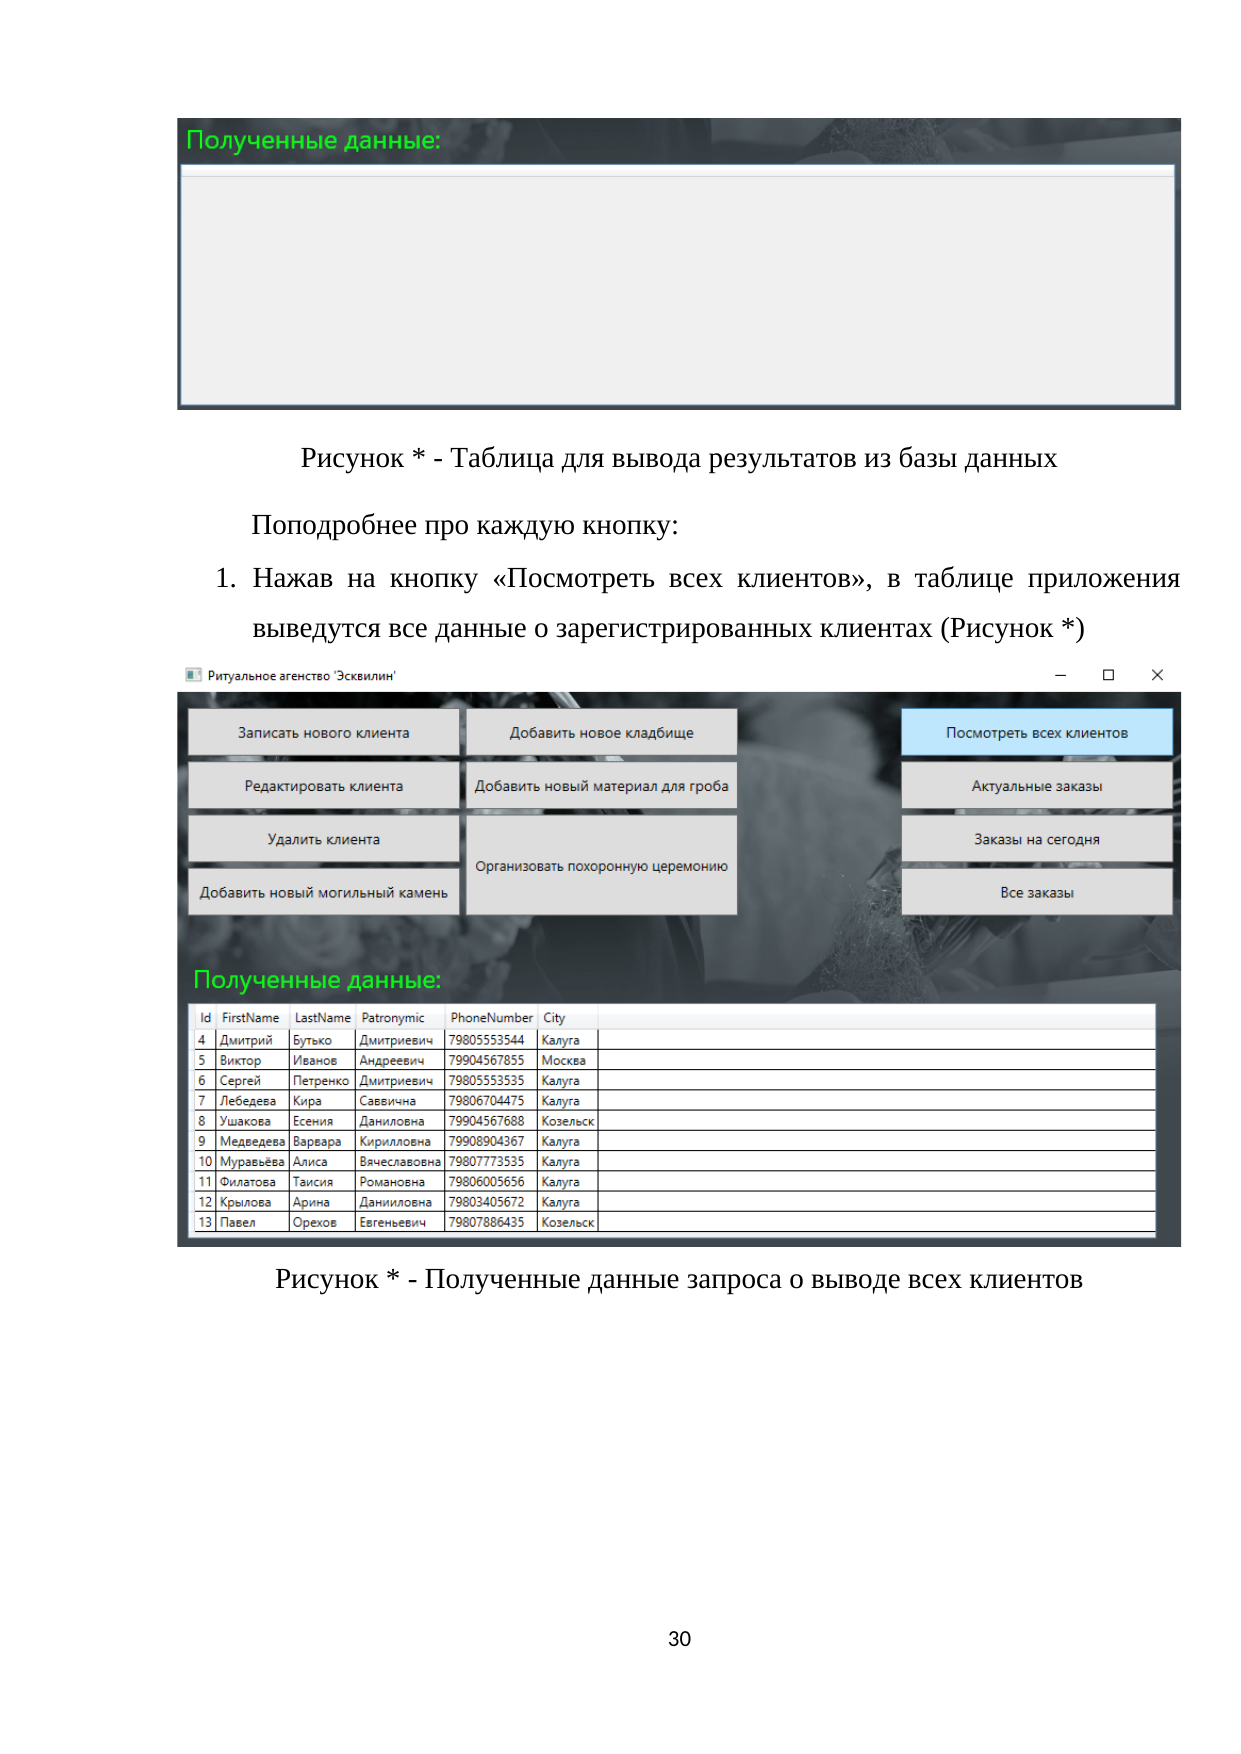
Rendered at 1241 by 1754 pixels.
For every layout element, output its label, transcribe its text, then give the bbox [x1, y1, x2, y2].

list Рисунок * - Полученные данные запроса о выводе всех клиентов [177, 1261, 1181, 1294]
list Нажав на кнопку «Посмотреть всех клиентов», в таблице приложения выведутся все данные о зарегистрированных клиентах (Рисунок *) [215, 560, 1181, 644]
picture [177, 660, 1182, 1247]
picture [177, 118, 1182, 410]
text Поподробнее про каждую кнопку: [177, 507, 1181, 541]
text Рисунок * - Таблица для вывода результатов из базы данных [177, 440, 1181, 474]
